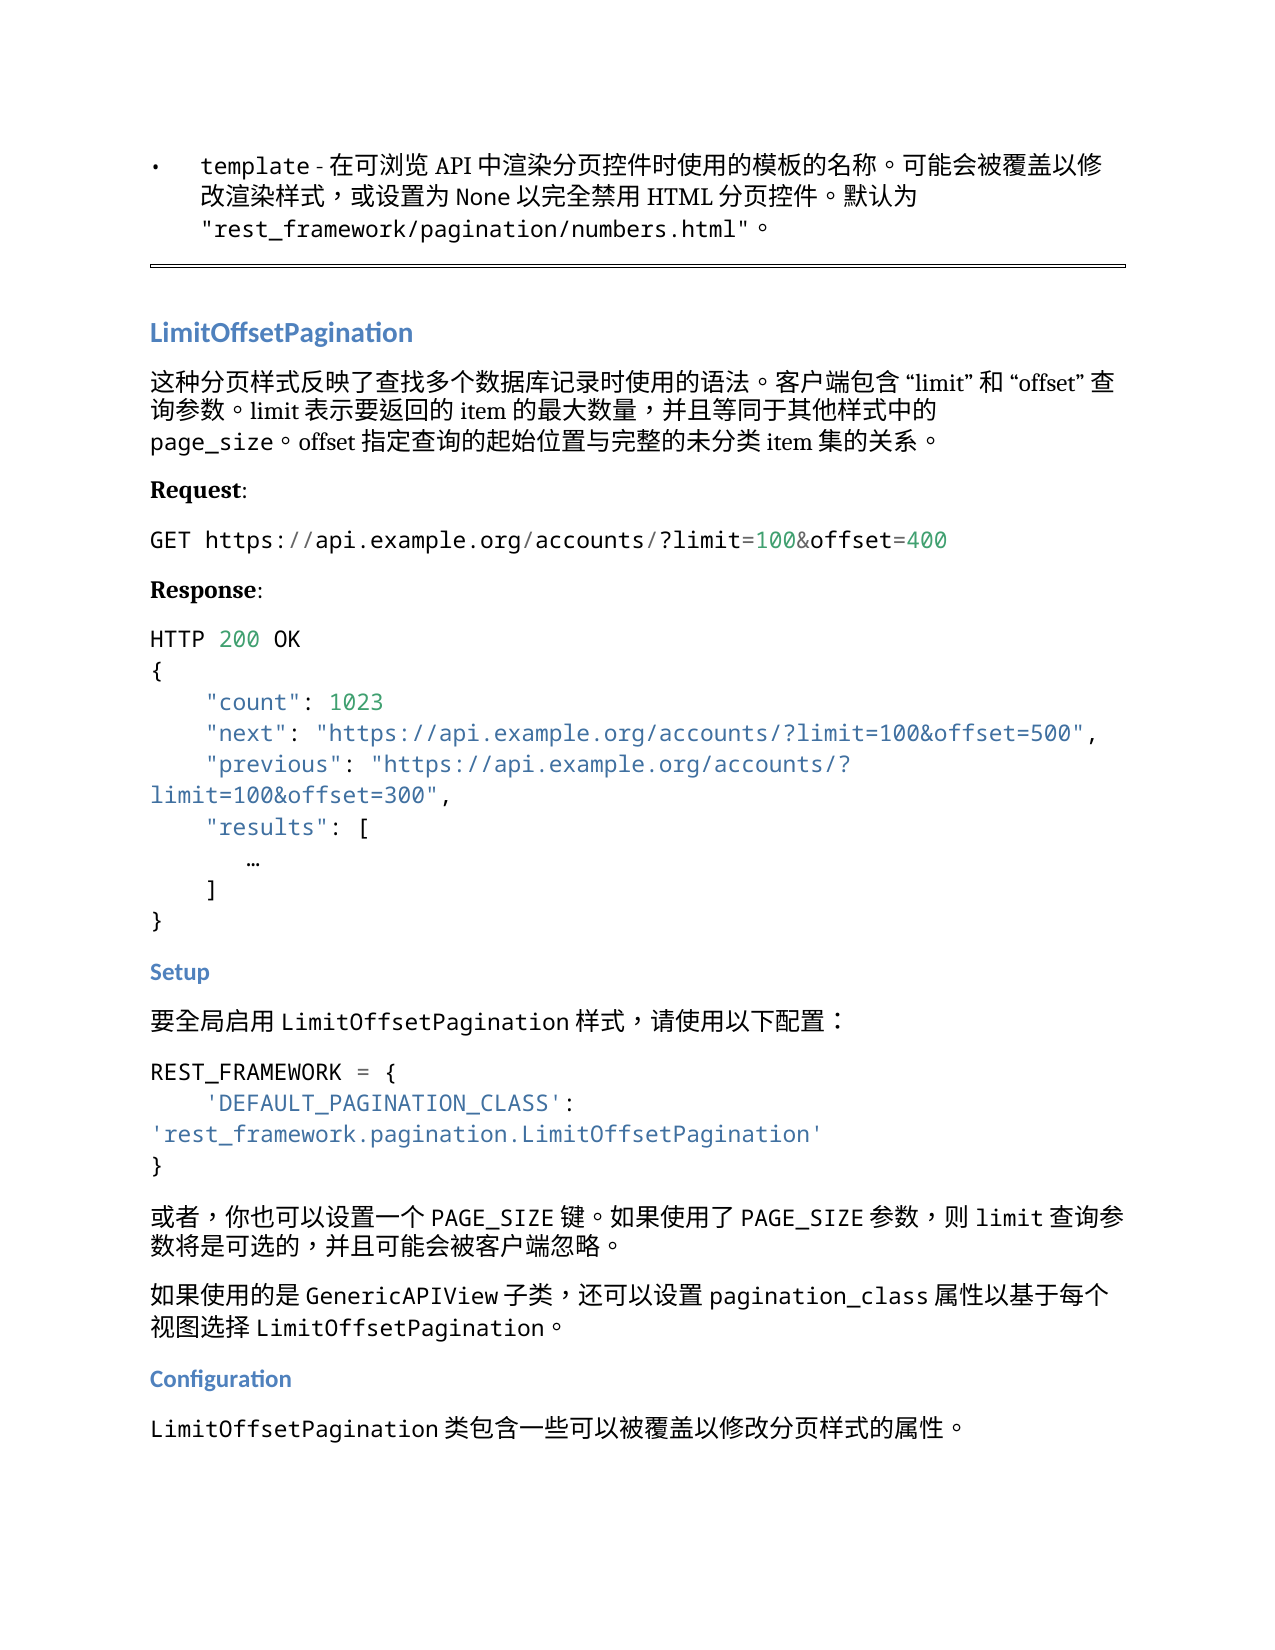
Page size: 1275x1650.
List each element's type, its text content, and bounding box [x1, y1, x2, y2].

text 或者，你也可以设置一个 PAGE_SIZE 键。如果使用了 PAGE_SIZE 参数，则 limit 查询参数将是可选的，并且可能会被客户端忽略。 [150, 1202, 1125, 1262]
text 这种分页样式反映了查找多个数据库记录时使用的语法。客户端包含 “limit” 和 “offset” 查询参数。limit 表示要返回的 item 的最大数量，并且等同于其他样式中的 page_size。offset 指定查询的起始位置与完整的未分类 item 集的关系。 [150, 368, 1125, 457]
subtitle Setup [150, 956, 1125, 987]
text LimitOffsetPagination 类包含一些可以被覆盖以修改分页样式的属性。 [150, 1413, 1125, 1444]
text 要全局启用 LimitOffsetPagination 样式，请使用以下配置： [150, 1006, 1125, 1037]
text HTTP 200 OK { "count": 1023 "next": "https://api.example.org/accounts/?limit=100&offset=500", "previous": "https://api.example.org/accounts/?limit=100&offset=300", "results": [ … ] } [150, 623, 1125, 936]
text 如果使用的是 GenericAPIView 子类，还可以设置 pagination_class 属性以基于每个视图选择 LimitOffsetPagination。 [150, 1280, 1125, 1343]
text Response: [150, 576, 1125, 604]
subtitle Configuration [150, 1364, 1125, 1394]
subtitle LimitOffsetPagination [150, 314, 1125, 350]
text GET https://api.example.org/accounts/?limit=100&offset=400 [150, 523, 1125, 555]
text Request: [150, 476, 1125, 505]
text REST_FRAMEWORK = { 'DEFAULT_PAGINATION_CLASS': 'rest_framework.pagination.LimitOffsetPagination' } [150, 1056, 1125, 1181]
list template - 在可浏览 API 中渲染分页控件时使用的模板的名称。可能会被覆盖以修改渲染样式，或设置为 None 以完全禁用 HTML 分页控件。默认为 "rest_framework/pagination/numbers.html"。 [150, 150, 1125, 244]
